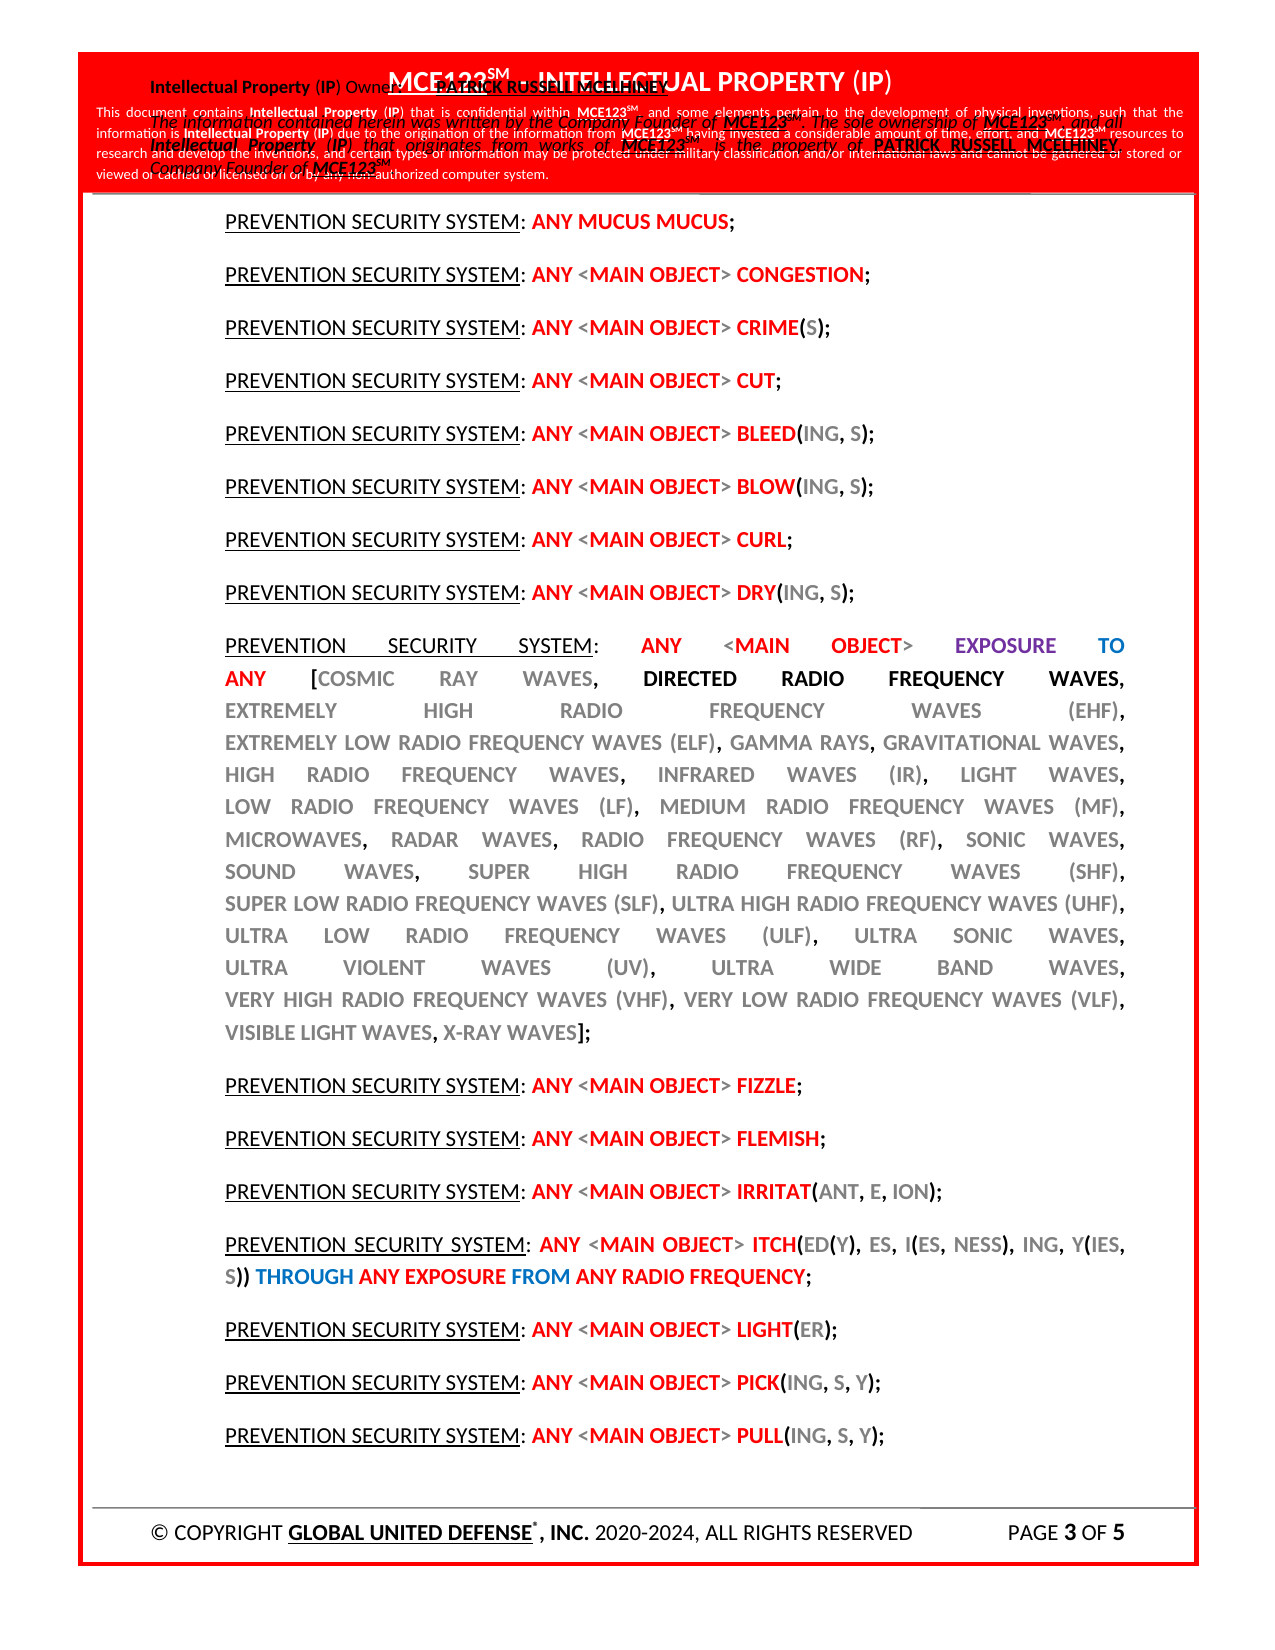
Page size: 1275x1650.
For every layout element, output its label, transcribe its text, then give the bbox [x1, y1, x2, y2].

text PREVENTION SECURITY SYSTEM: ANY <MAIN OBJECT> EXPOSURE TO ANY [COSMIC RAY WAVES, DIRECTED RADIO FREQUENCY WAVES, EXTREMELY HIGH RADIO FREQUENCY WAVES (EHF), EXTREMELY LOW RADIO FREQUENCY WAVES (ELF), GAMMA RAYS, GRAVITATIONAL WAVES, HIGH RADIO FREQUENCY WAVES, INFRARED WAVES (IR), LIGHT WAVES, LOW RADIO FREQUENCY WAVES (LF), MEDIUM RADIO FREQUENCY WAVES (MF), MICROWAVES, RADAR WAVES, RADIO FREQUENCY WAVES (RF), SONIC WAVES, SOUND WAVES, SUPER HIGH RADIO FREQUENCY WAVES (SHF), SUPER LOW RADIO FREQUENCY WAVES (SLF), ULTRA HIGH RADIO FREQUENCY WAVES (UHF), ULTRA LOW RADIO FREQUENCY WAVES (ULF), ULTRA SONIC WAVES, ULTRA VIOLENT WAVES (UV), ULTRA WIDE BAND WAVES, VERY HIGH RADIO FREQUENCY WAVES (VHF), VERY LOW RADIO FREQUENCY WAVES (VLF), VISIBLE LIGHT WAVES, X-RAY WAVES]; [225, 632, 1125, 1046]
text PREVENTION SECURITY SYSTEM: ANY <MAIN OBJECT> PULL(ING, S, Y); [225, 1421, 1125, 1449]
text PREVENTION SECURITY SYSTEM: ANY <MAIN OBJECT> FLEMISH; [225, 1124, 1125, 1152]
text PREVENTION SECURITY SYSTEM: ANY <MAIN OBJECT> BLOW(ING, S); [225, 472, 1125, 501]
text PREVENTION SECURITY SYSTEM: ANY <MAIN OBJECT> BLEED(ING, S); [225, 419, 1125, 447]
text PREVENTION SECURITY SYSTEM: ANY <MAIN OBJECT> LIGHT(ER); [225, 1315, 1125, 1343]
text PREVENTION SECURITY SYSTEM: ANY MUCUS MUCUS; [225, 207, 1125, 235]
text PREVENTION SECURITY SYSTEM: ANY <MAIN OBJECT> CRIME(S); [225, 313, 1125, 341]
text PREVENTION SECURITY SYSTEM: ANY <MAIN OBJECT> CURL; [225, 526, 1125, 553]
text PREVENTION SECURITY SYSTEM: ANY <MAIN OBJECT> CUT; [225, 366, 1125, 394]
text PREVENTION SECURITY SYSTEM: ANY <MAIN OBJECT> CONGESTION; [225, 260, 1125, 288]
text PREVENTION SECURITY SYSTEM: ANY <MAIN OBJECT> IRRITAT(ANT, E, ION); [225, 1177, 1125, 1205]
text PREVENTION SECURITY SYSTEM: ANY <MAIN OBJECT> ITCH(ED(Y), ES, I(ES, NESS), ING, Y(IES, S)) THROUGH ANY EXPOSURE FROM ANY RADIO FREQUENCY; [225, 1230, 1125, 1290]
text PREVENTION SECURITY SYSTEM: ANY <MAIN OBJECT> PICK(ING, S, Y); [225, 1368, 1125, 1396]
text PREVENTION SECURITY SYSTEM: ANY <MAIN OBJECT> FIZZLE; [225, 1071, 1125, 1099]
text PREVENTION SECURITY SYSTEM: ANY <MAIN OBJECT> DRY(ING, S); [225, 578, 1125, 607]
